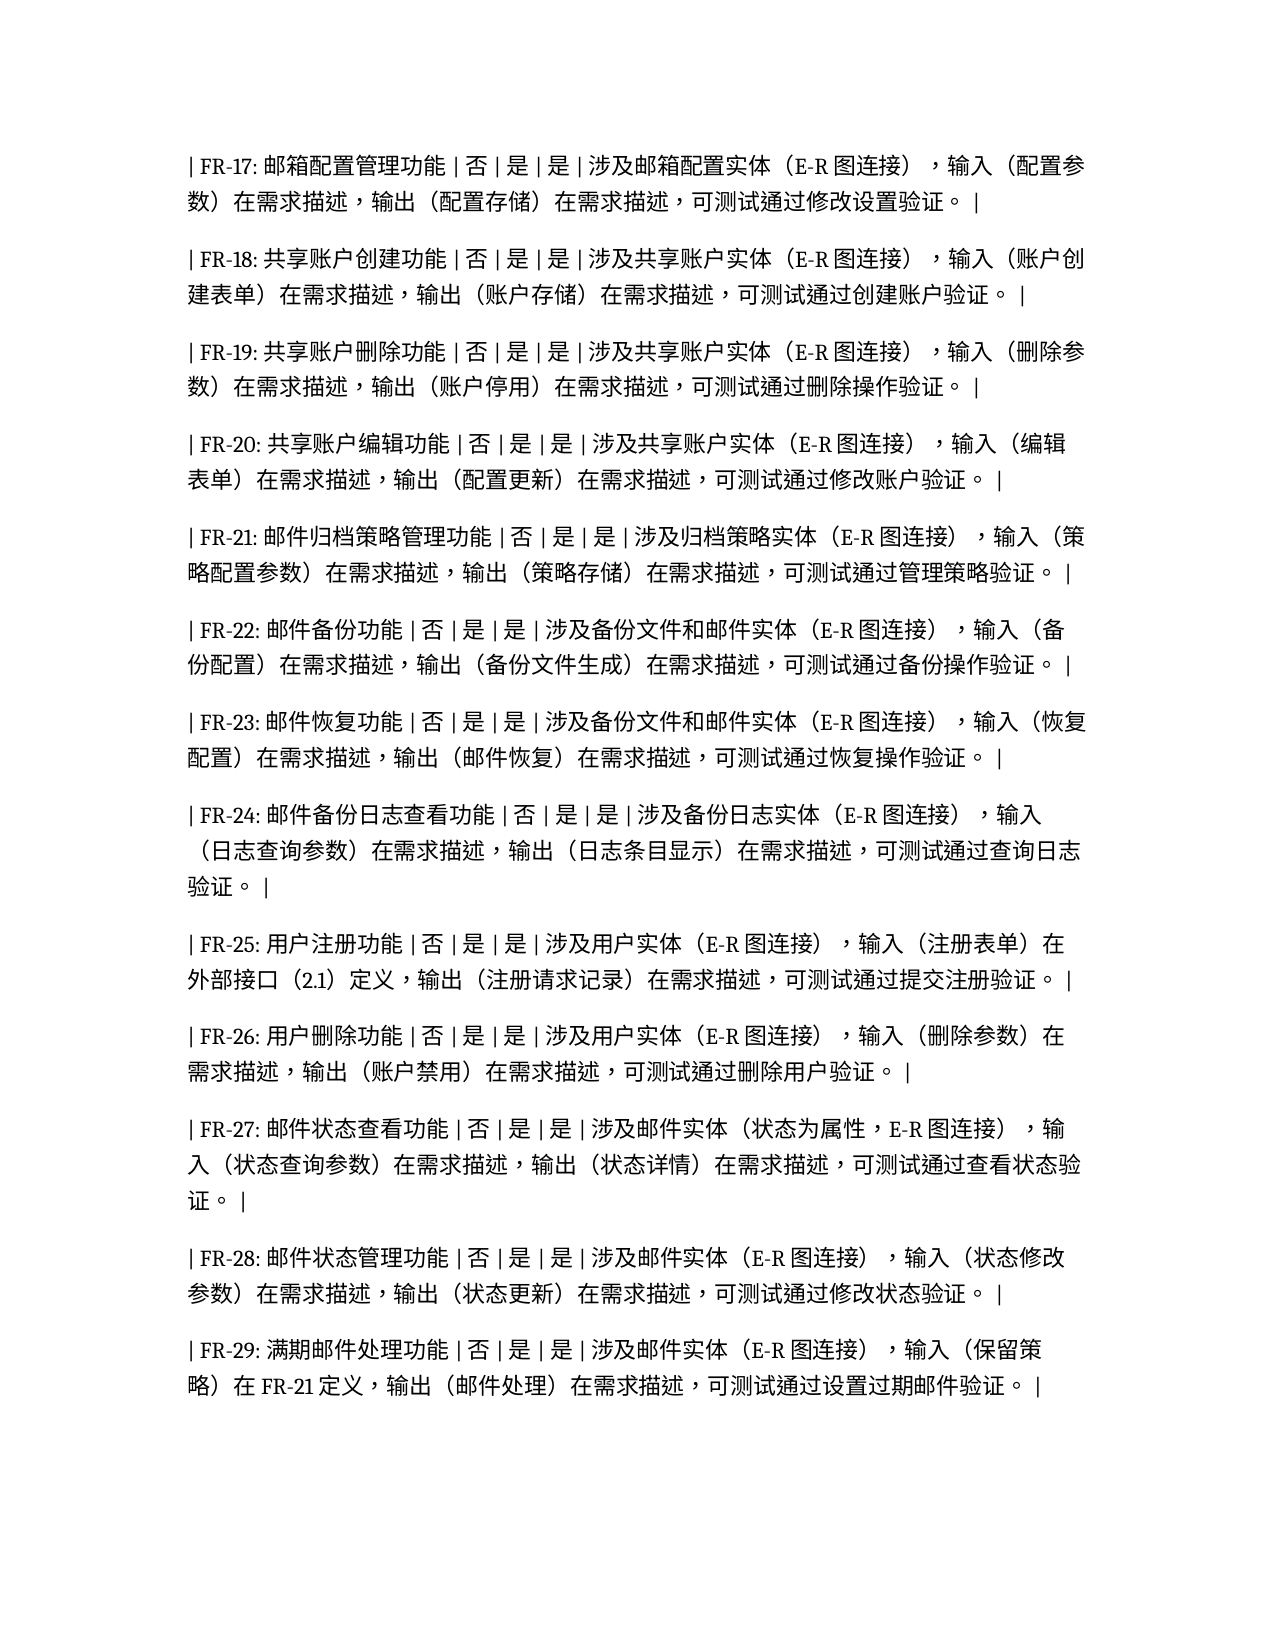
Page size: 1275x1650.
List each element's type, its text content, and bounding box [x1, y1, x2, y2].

text | FR-19: 共享账户删除功能 | 否 | 是 | 是 | 涉及共享账户实体（E-R图连接），输入（删除参数）在需求描述，输出（账户停用）在需求描述，可测试通过删除操作验证。 | [187, 335, 1087, 403]
text | FR-25: 用户注册功能 | 否 | 是 | 是 | 涉及用户实体（E-R图连接），输入（注册表单）在外部接口（2.1）定义，输出（注册请求记录）在需求描述，可测试通过提交注册验证。 | [187, 928, 1087, 995]
text | FR-22: 邮件备份功能 | 否 | 是 | 是 | 涉及备份文件和邮件实体（E-R图连接），输入（备份配置）在需求描述，输出（备份文件生成）在需求描述，可测试通过备份操作验证。 | [187, 613, 1087, 681]
text | FR-21: 邮件归档策略管理功能 | 否 | 是 | 是 | 涉及归档策略实体（E-R图连接），输入（策略配置参数）在需求描述，输出（策略存储）在需求描述，可测试通过管理策略验证。 | [187, 521, 1087, 588]
text | FR-23: 邮件恢复功能 | 否 | 是 | 是 | 涉及备份文件和邮件实体（E-R图连接），输入（恢复配置）在需求描述，输出（邮件恢复）在需求描述，可测试通过恢复操作验证。 | [187, 706, 1087, 773]
text | FR-20: 共享账户编辑功能 | 否 | 是 | 是 | 涉及共享账户实体（E-R图连接），输入（编辑表单）在需求描述，输出（配置更新）在需求描述，可测试通过修改账户验证。 | [187, 428, 1087, 495]
text | FR-27: 邮件状态查看功能 | 否 | 是 | 是 | 涉及邮件实体（状态为属性，E-R图连接），输入（状态查询参数）在需求描述，输出（状态详情）在需求描述，可测试通过查看状态验证。 | [187, 1113, 1087, 1216]
text | FR-24: 邮件备份日志查看功能 | 否 | 是 | 是 | 涉及备份日志实体（E-R图连接），输入（日志查询参数）在需求描述，输出（日志条目显示）在需求描述，可测试通过查询日志验证。 | [187, 799, 1087, 902]
text | FR-17: 邮箱配置管理功能 | 否 | 是 | 是 | 涉及邮箱配置实体（E-R图连接），输入（配置参数）在需求描述，输出（配置存储）在需求描述，可测试通过修改设置验证。 | [187, 150, 1087, 217]
text | FR-18: 共享账户创建功能 | 否 | 是 | 是 | 涉及共享账户实体（E-R图连接），输入（账户创建表单）在需求描述，输出（账户存储）在需求描述，可测试通过创建账户验证。 | [187, 243, 1087, 310]
text | FR-28: 邮件状态管理功能 | 否 | 是 | 是 | 涉及邮件实体（E-R图连接），输入（状态修改参数）在需求描述，输出（状态更新）在需求描述，可测试通过修改状态验证。 | [187, 1242, 1087, 1309]
text | FR-26: 用户删除功能 | 否 | 是 | 是 | 涉及用户实体（E-R图连接），输入（删除参数）在需求描述，输出（账户禁用）在需求描述，可测试通过删除用户验证。 | [187, 1020, 1087, 1087]
text | FR-29: 满期邮件处理功能 | 否 | 是 | 是 | 涉及邮件实体（E-R图连接），输入（保留策略）在FR-21定义，输出（邮件处理）在需求描述，可测试通过设置过期邮件验证。 | [187, 1334, 1087, 1402]
